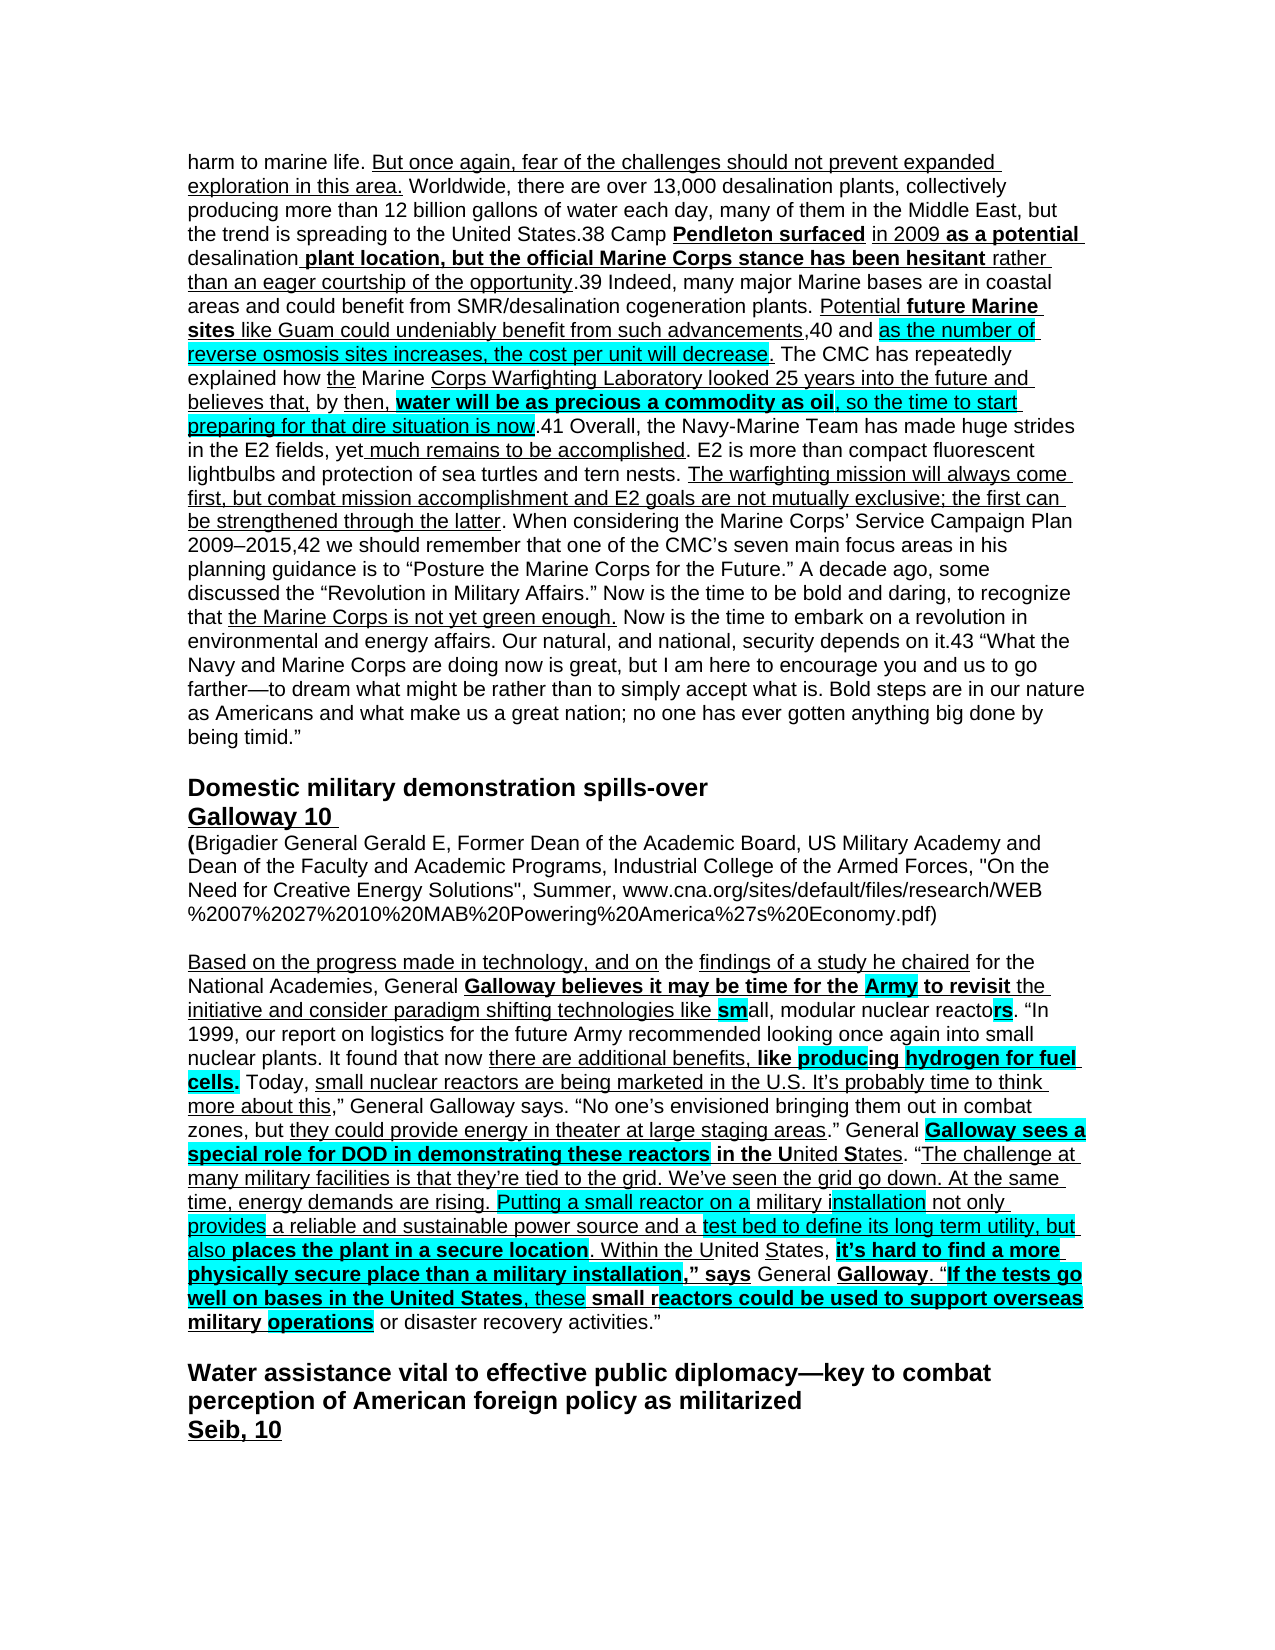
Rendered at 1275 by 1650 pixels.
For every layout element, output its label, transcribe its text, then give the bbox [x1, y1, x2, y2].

subtitle Domestic military demonstration spills-over [187, 773, 1087, 802]
subtitle Water assistance vital to effective public diplomacy—key to combat perception of American foreign policy as militarized [187, 1357, 1087, 1415]
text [187, 150, 1087, 749]
text (Brigadier General Gerald E, Former Dean of the Academic Board, US Military Academy and Dean of the Faculty and Academic Programs, Industrial College of the Armed Forces, "On the Need for Creative Energy Solutions", Summer, www.cna.org/sites/default/files/research/WEB%2007%2027%2010%20MAB%20Powering%20America%27s%20Economy.pdf) [187, 830, 1087, 926]
text Galloway 10 [187, 802, 1087, 830]
text Based on the progress made in technology, and on the findings of a study he chaired for the National Academies, General Galloway believes it may be time for the Army to revisit the initiative and consider paradigm shifting technologies like small, modular nuclear reactors. “In 1999, our report on logistics for the future Army recommended looking once again into small nuclear plants. It found that now there are additional benefits, like producing hydrogen for fuel cells. Today, small nuclear reactors are being marketed in the U.S. It’s probably time to think more about this,” General Galloway says. “No one’s envisioned bringing them out in combat zones, but they could provide energy in theater at large staging areas.” General Galloway sees a special role for DOD in demonstrating these reactors in the United States. “The challenge at many military facilities is that they’re tied to the grid. We’ve seen the grid go down. At the same time, energy demands are rising. Putting a small reactor on a military installation not only provides a reliable and sustainable power source and a test bed to define its long term utility, but also places the plant in a secure location. Within the United States, it’s hard to find a more physically secure place than a military installation,” says General Galloway. “If the tests go well on bases in the United States, these small reactors could be used to support overseas military operations or disaster recovery activities.” [187, 950, 1087, 1333]
text Seib, 10 [187, 1415, 1087, 1444]
